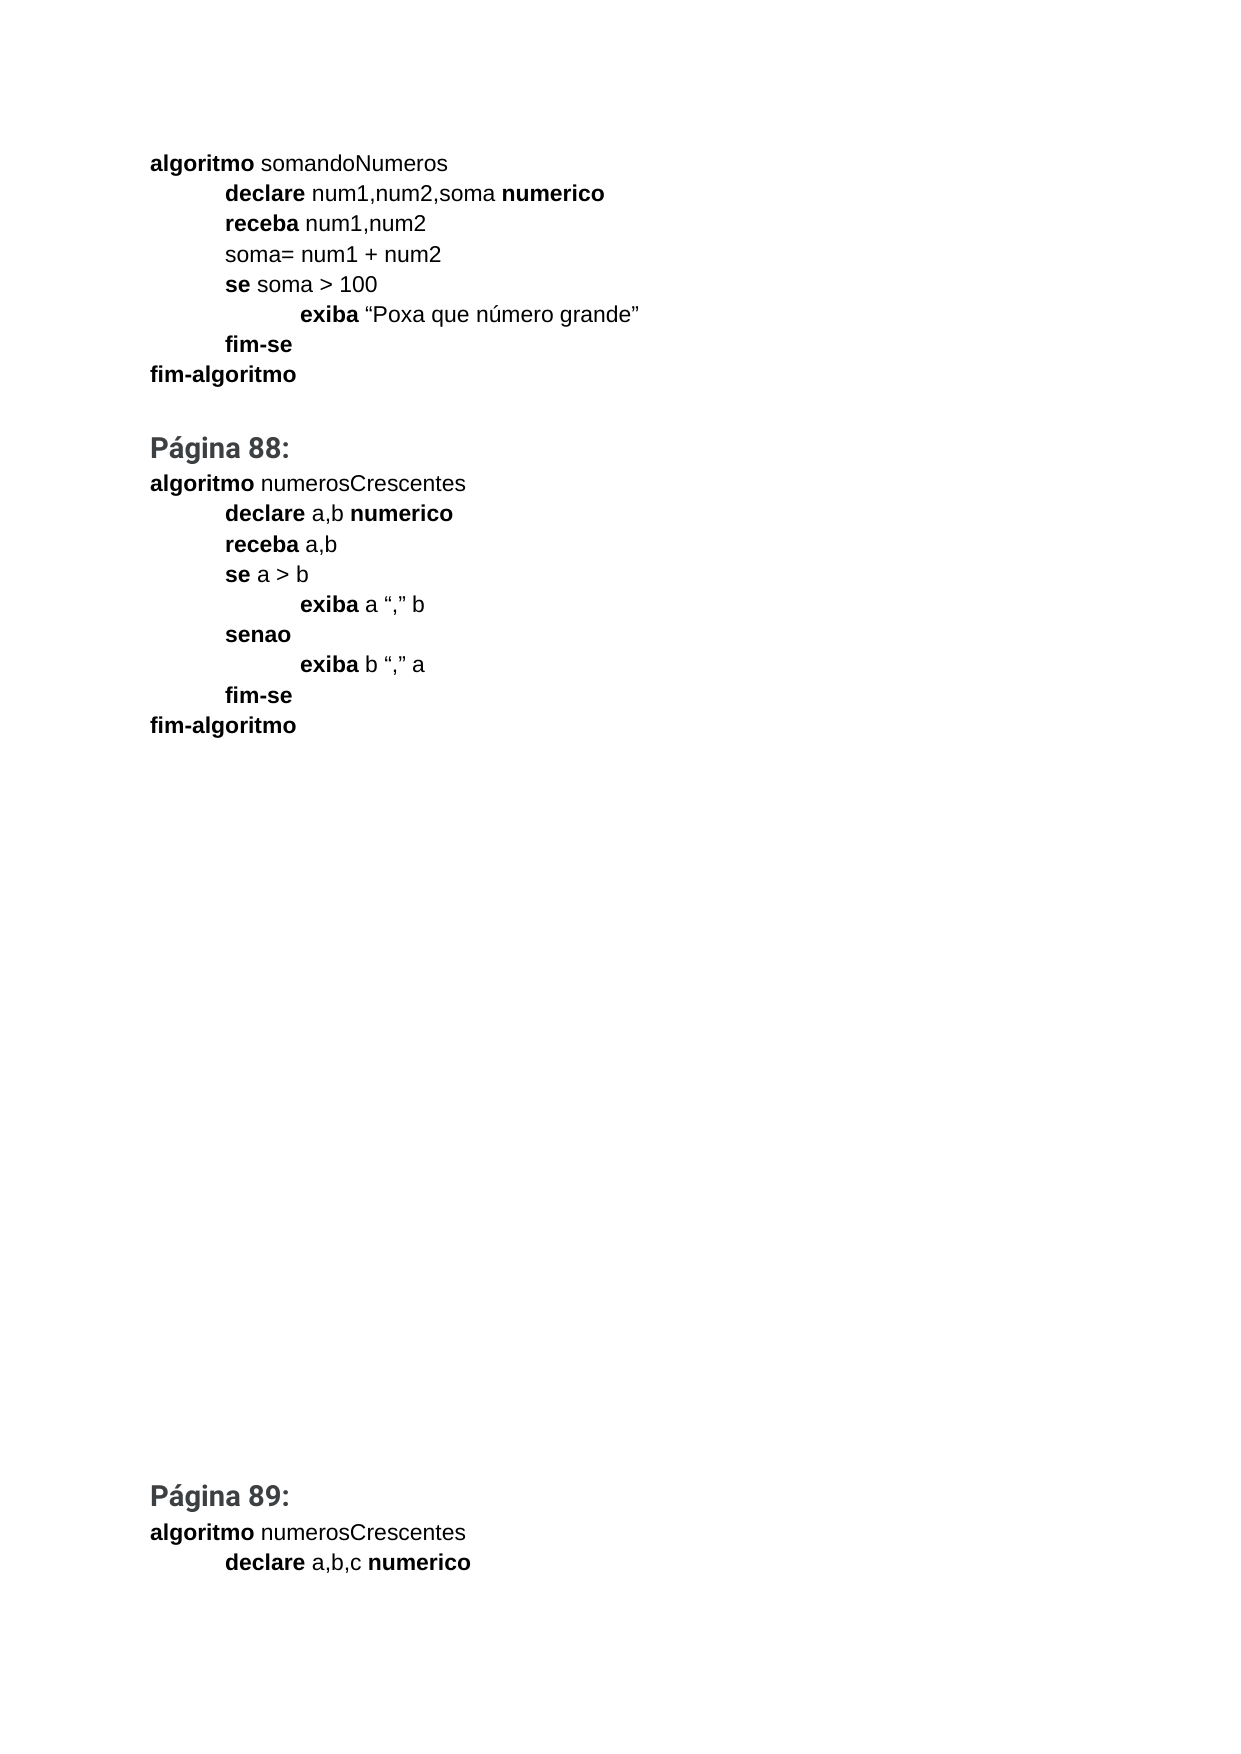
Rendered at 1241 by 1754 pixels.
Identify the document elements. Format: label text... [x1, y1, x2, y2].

text se a > b [150, 561, 1090, 587]
text fim-se [150, 682, 1090, 708]
text exiba a “,” b [225, 591, 1090, 617]
text declare num1,num2,soma numerico [150, 180, 1090, 207]
text fim-algoritmo [150, 712, 1090, 738]
text Página 89: [150, 1479, 1090, 1513]
text senao [225, 621, 1090, 648]
text Página 88: [150, 431, 1090, 465]
text soma= num1 + num2 [150, 241, 1090, 267]
text algoritmo numerosCrescentes [150, 1518, 1090, 1545]
text receba num1,num2 [150, 210, 1090, 237]
text declare a,b numerico [150, 500, 1090, 527]
text se soma > 100 [150, 271, 1090, 297]
text algoritmo numerosCrescentes [150, 470, 1090, 497]
text fim-se [150, 331, 1090, 358]
text algoritmo somandoNumeros [150, 150, 1090, 176]
text fim-algoritmo [150, 361, 1090, 388]
text declare a,b,c numerico [150, 1549, 1090, 1575]
text exiba b “,” a [225, 651, 1090, 678]
text exiba “Poxa que número grande” [225, 301, 1090, 327]
text receba a,b [150, 531, 1090, 557]
